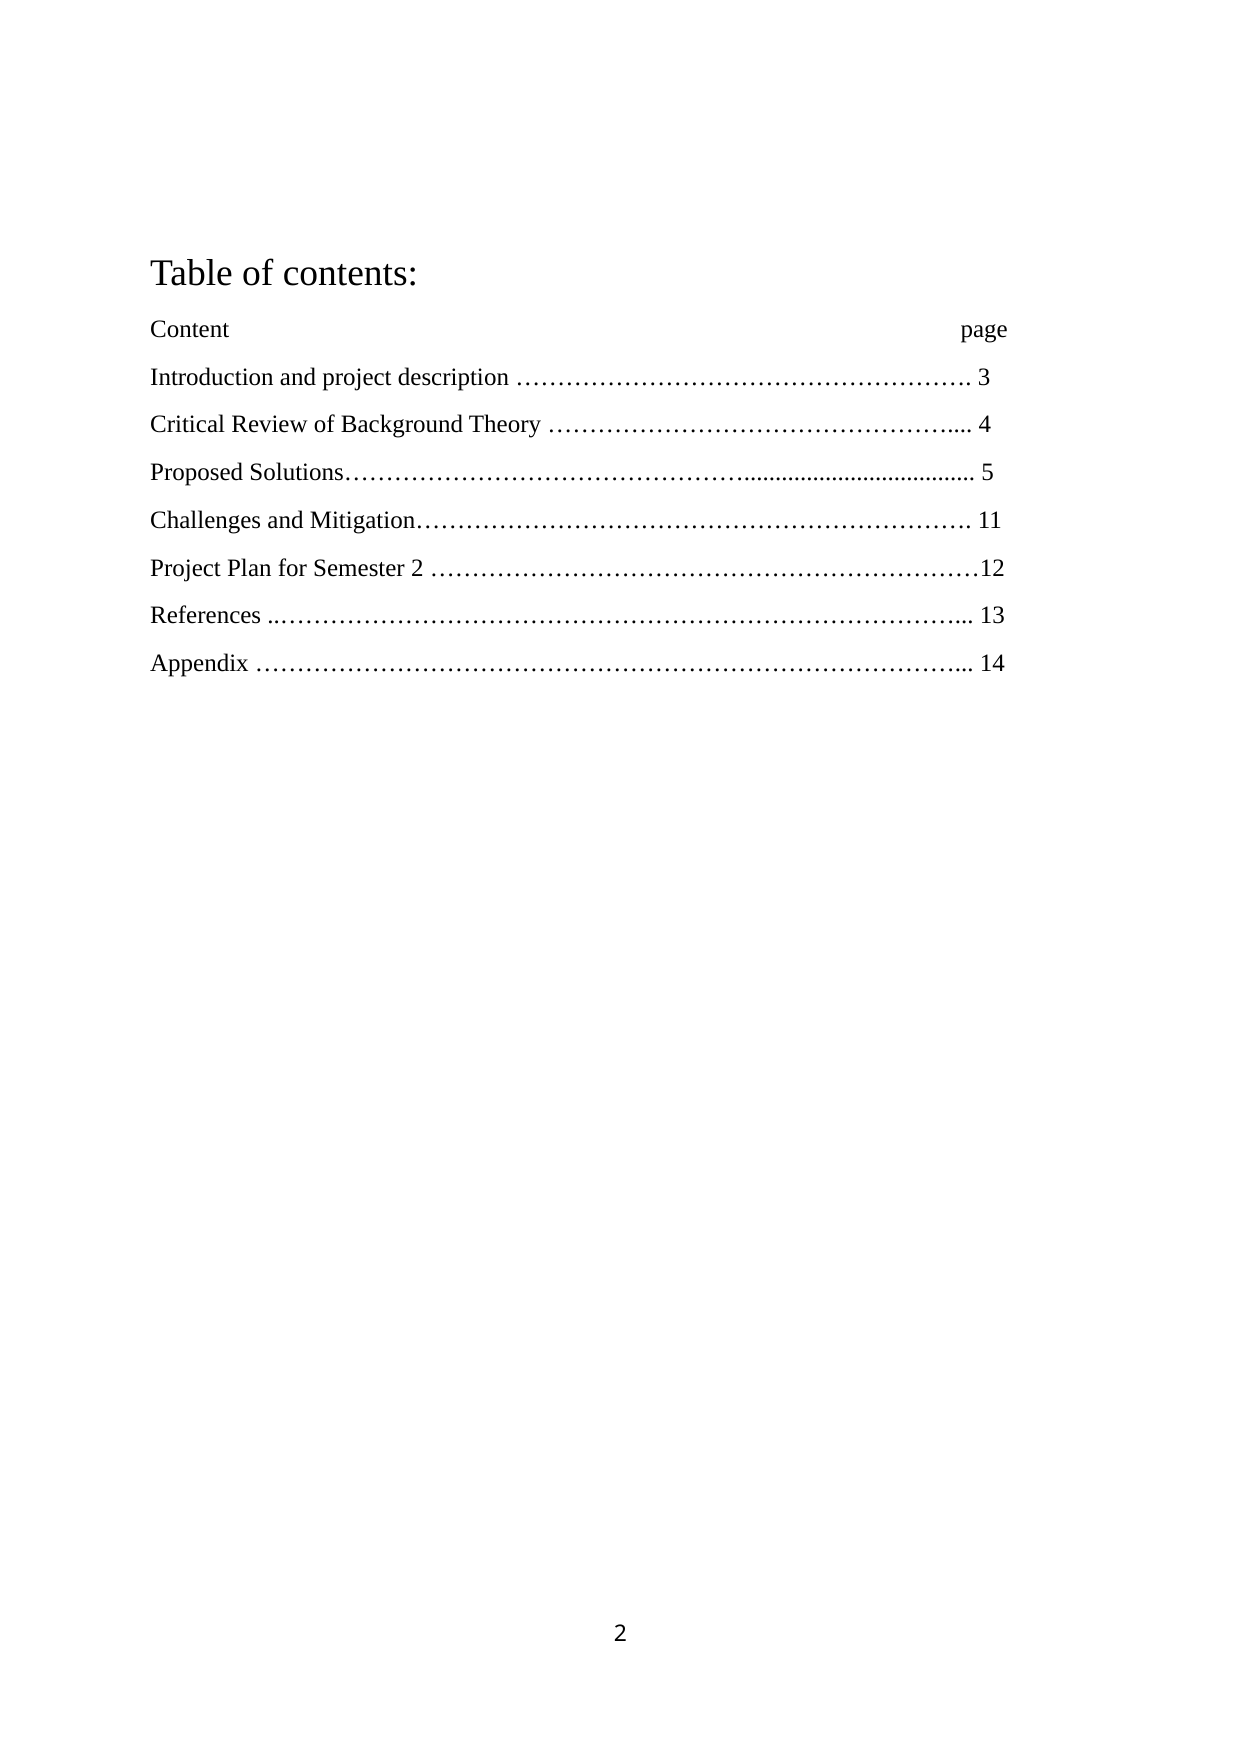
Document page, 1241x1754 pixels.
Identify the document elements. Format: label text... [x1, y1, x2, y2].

text Challenges and Mitigation…………………………………………………………. 11 [150, 505, 1090, 534]
text Proposed Solutions…………………………………………..................................... 5 [150, 457, 1090, 486]
text Introduction and project description ………………………………………………. 3 [150, 362, 1090, 391]
text References ..………………………………………………………………………... 13 [150, 600, 1090, 629]
text Project Plan for Semester 2 …………………………………………………………12 [150, 553, 1090, 581]
text Content page [150, 314, 1090, 343]
text Critical Review of Background Theory ………………………………………….... 4 [150, 409, 1090, 438]
text Appendix …………………………………………………………………………... 14 [150, 648, 1090, 677]
text Table of contents: [150, 251, 1090, 294]
